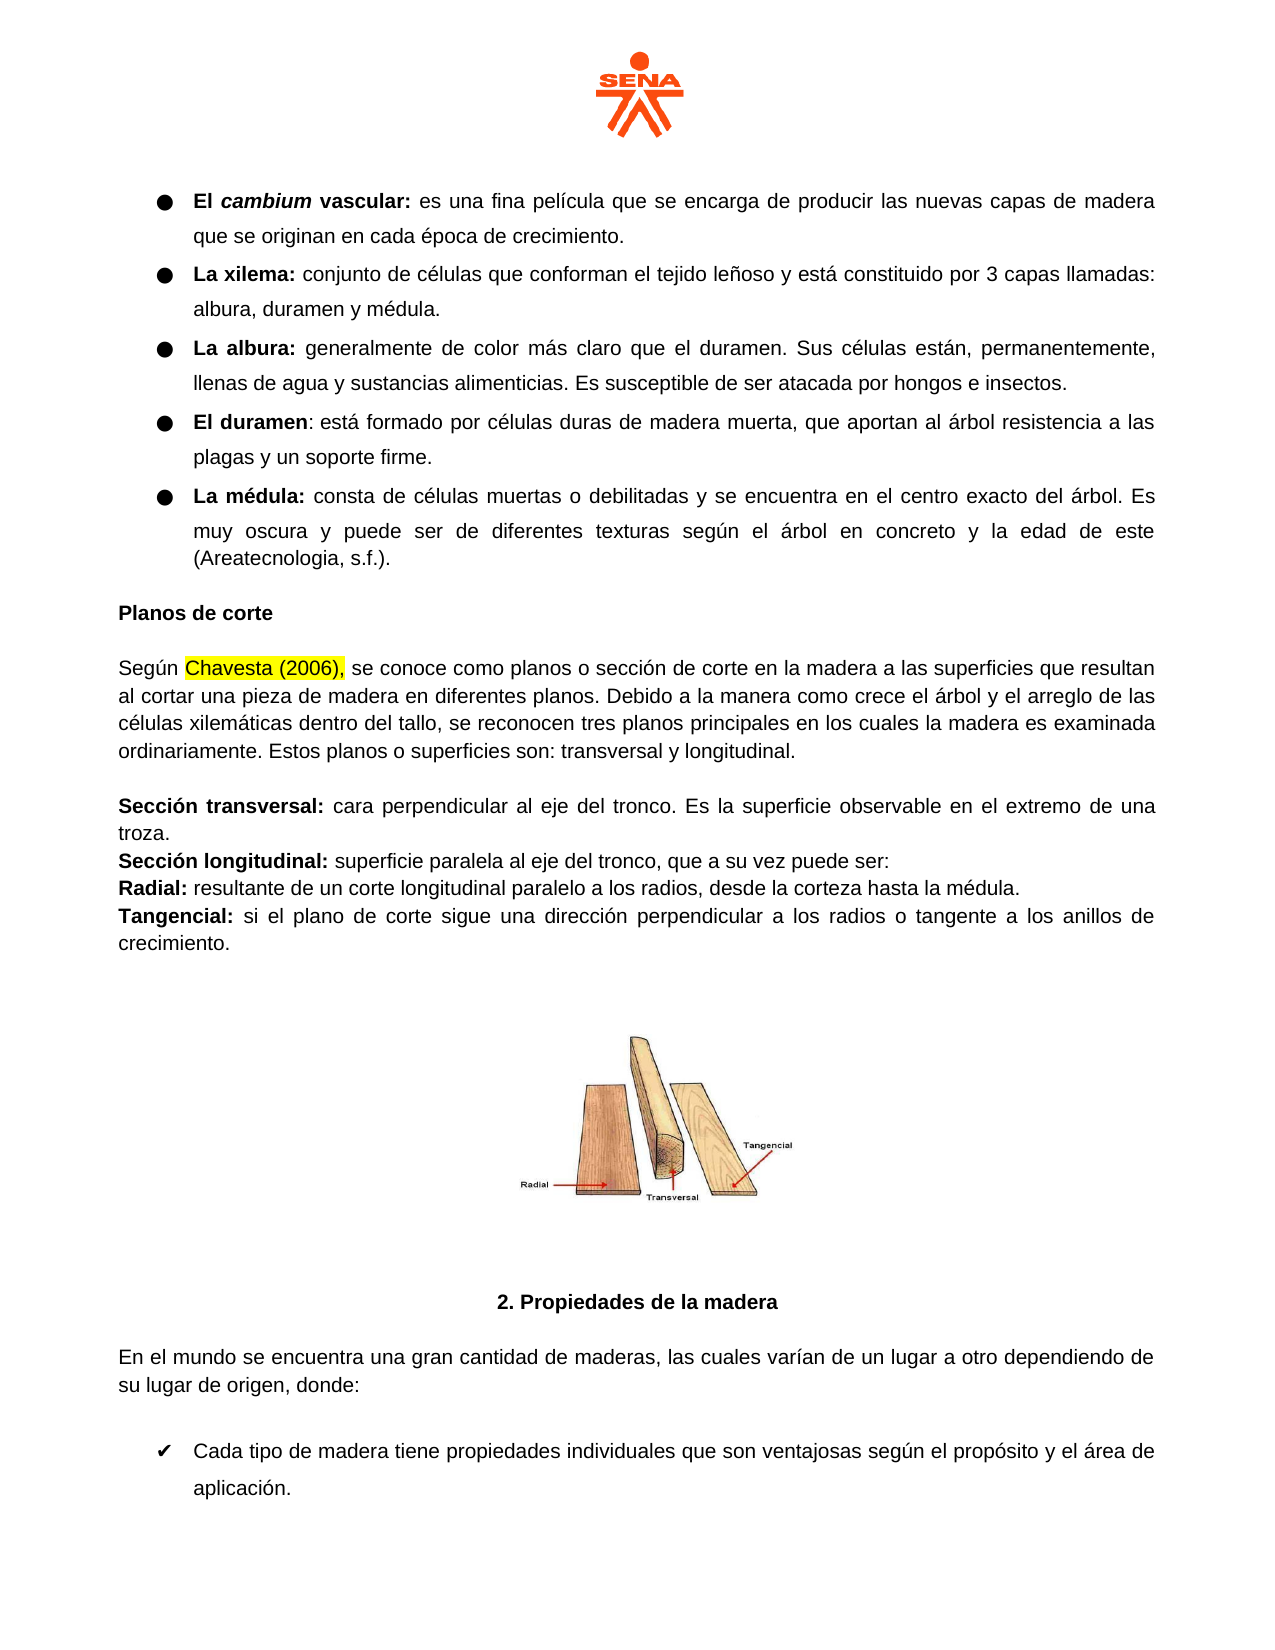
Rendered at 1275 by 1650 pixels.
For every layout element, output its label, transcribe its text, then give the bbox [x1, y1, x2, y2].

text Sección transversal: cara perpendicular al eje del tronco. Es la superficie observable en el extremo de una troza. [118, 793, 1157, 845]
text Radial: resultante de un corte longitudinal paralelo a los radios, desde la corteza hasta la médula. [118, 876, 1157, 900]
picture [504, 1034, 796, 1204]
text Planos de corte [118, 601, 1157, 625]
list La xilema: conjunto de células que conforman el tejido leñoso y está constituido por 3 capas llamadas: albura, duramen y médula. [156, 251, 1157, 321]
list El duramen: está formado por células duras de madera muerta, que aportan al árbol resistencia a las plagas y un soporte firme. [156, 398, 1157, 469]
list El cambium vascular: es una fina película que se encarga de producir las nuevas capas de madera que se originan en cada época de crecimiento. [156, 177, 1157, 247]
text Según Chavesta (2006), se conoce como planos o sección de corte en la madera a las superficies que resultan al cortar una pieza de madera en diferentes planos. Debido a la manera como crece el árbol y el arreglo de las células xilemáticas dentro del tallo, se reconocen tres planos principales en los cuales la madera es examinada ordinariamente. Estos planos o superficies son: transversal y longitudinal. [118, 656, 1157, 762]
list La médula: consta de células muertas o debilitadas y se encuentra en el centro exacto del árbol. Es muy oscura y puede ser de diferentes texturas según el árbol en concreto y la edad de este (Areatecnologia, s.f.). [156, 472, 1157, 570]
list Cada tipo de madera tiene propiedades individuales que son ventajosas según el propósito y el área de aplicación. [156, 1427, 1157, 1500]
text Sección longitudinal: superficie paralela al eje del tronco, que a su vez puede ser: [118, 848, 1157, 872]
text En el mundo se encuentra una gran cantidad de maderas, las cuales varían de un lugar a otro dependiendo de su lugar de origen, donde: [118, 1345, 1157, 1396]
picture [585, 48, 690, 142]
text Tangencial: si el plano de corte sigue una dirección perpendicular a los radios o tangente a los anillos de crecimiento. [118, 903, 1157, 955]
list La albura: generalmente de color más claro que el duramen. Sus células están, permanentemente, llenas de agua y sustancias alimenticias. Es susceptible de ser atacada por hongos e insectos. [156, 325, 1157, 395]
text 2. Propiedades de la madera [118, 1290, 1157, 1314]
